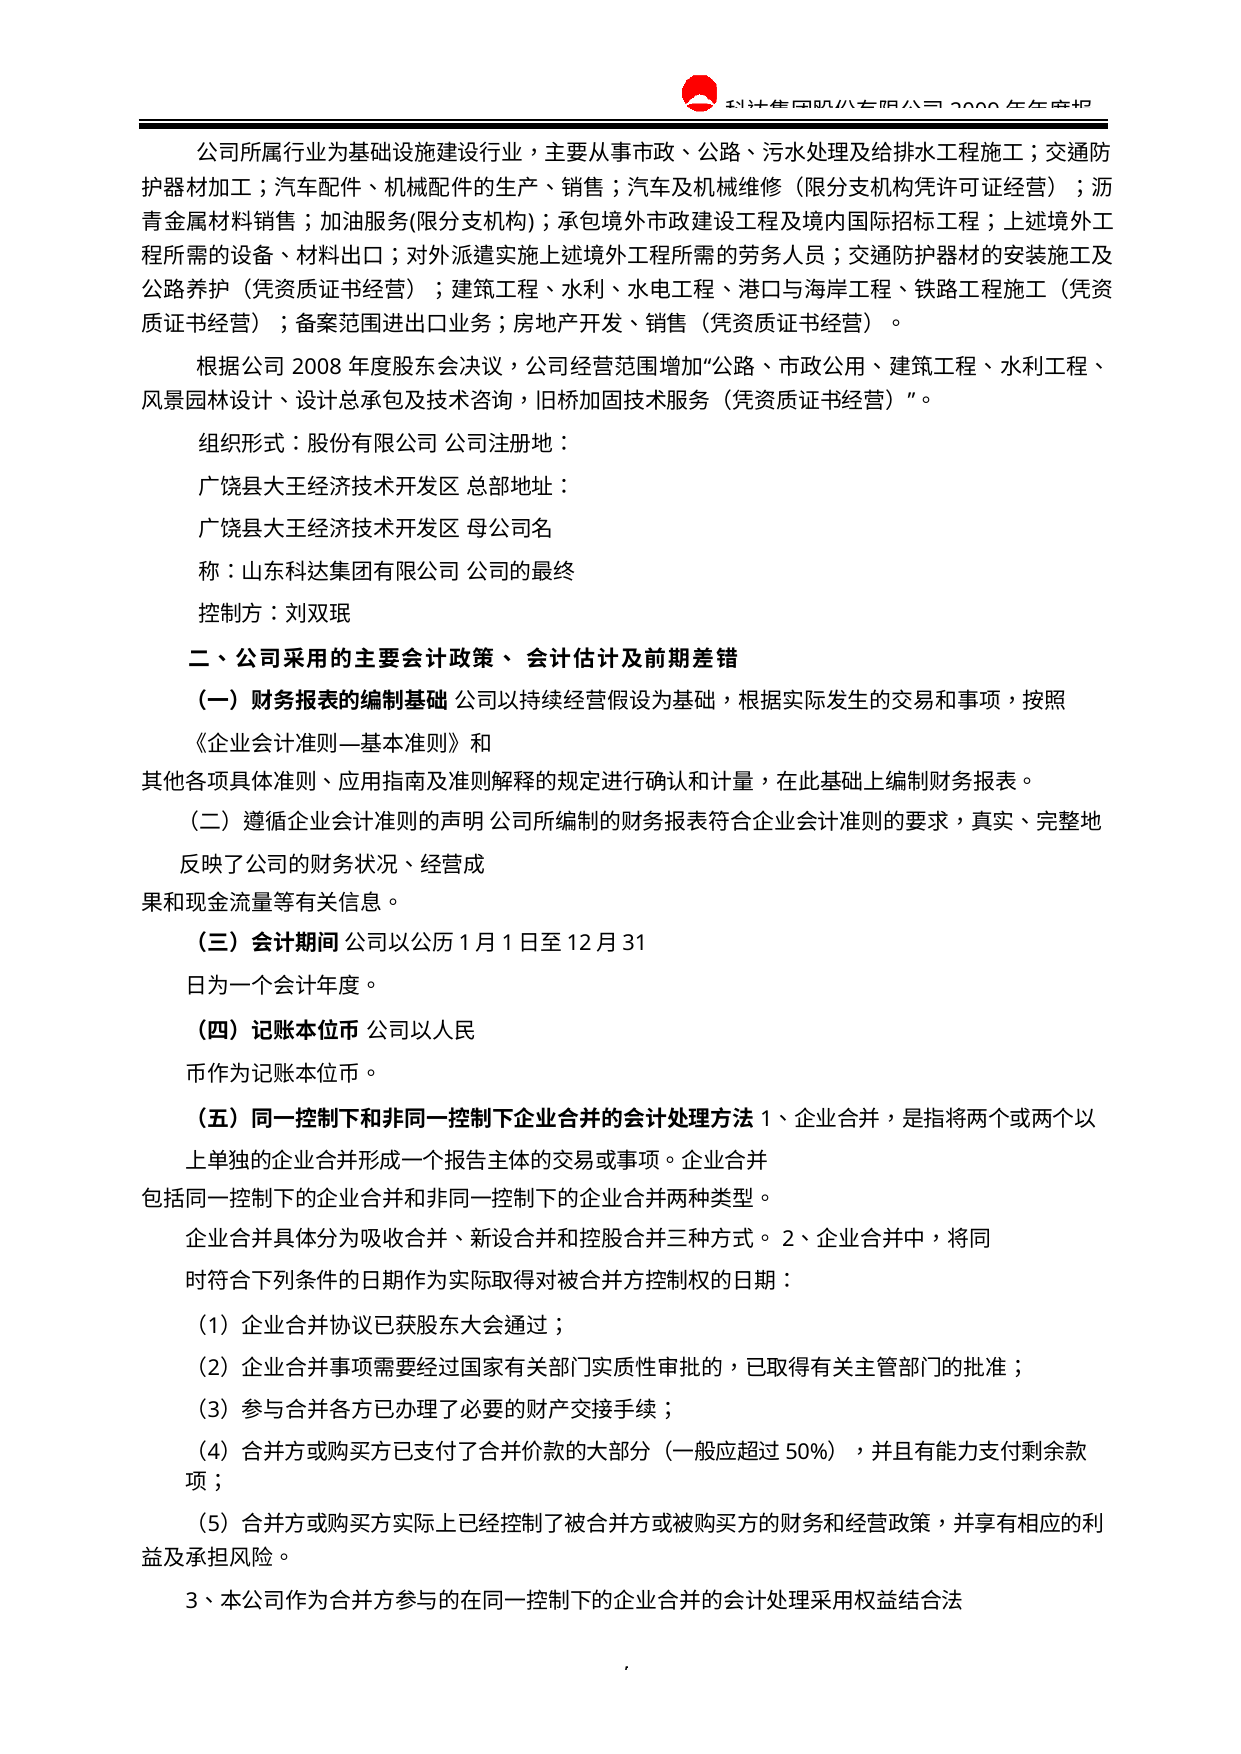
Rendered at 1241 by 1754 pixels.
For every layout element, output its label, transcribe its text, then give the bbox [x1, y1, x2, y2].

text （2）企业合并事项需要经过国家有关部门实质性审批的，已取得有关主管部门的批准； [185, 1352, 1117, 1382]
text （一）财务报表的编制基础 公司以持续经营假设为基础，根据实际发生的交易和事项，按照《企业会计准则—基本准则》和 [185, 685, 1106, 758]
text 包括同一控制下的企业合并和非同一控制下的企业合并两种类型。 [142, 1187, 1117, 1211]
text （5）合并方或购买方实际上已经控制了被合并方或被购买方的财务和经营政策，并享有相应的利 益及承担风险。 [142, 1508, 1117, 1572]
text 3、本公司作为合并方参与的在同一控制下的企业合并的会计处理采用权益结合法 [185, 1585, 1117, 1615]
text （4）合并方或购买方已支付了合并价款的大部分（一般应超过50%），并且有能力支付剩余款项； [185, 1436, 1117, 1496]
text 果和现金流量等有关信息。 [142, 891, 1117, 915]
text 企业合并具体分为吸收合并、新设合并和控股合并三种方式。 2、企业合并中，将同时符合下列条件的日期作为实际取得对被合并方控制权的日期： [185, 1223, 1008, 1295]
text 公司所属行业为基础设施建设行业，主要从事市政、公路、污水处理及给排水工程施工；交通防 护器材加工；汽车配件、机械配件的生产、销售；汽车及机械维修（限分支机构凭许可证经营）；沥 青金属材料销售；加油服务(限分支机构)；承包境外市政建设工程及境内国际招标工程；上述境外工 程所需的设备、材料出口；对外派遣实施上述境外工程所需的劳务人员；交通防护器材的安装施工及 公路养护（凭资质证书经营）；建筑工程、水利、水电工程、港口与海岸工程、铁路工程施工（凭资 质证书经营）；备案范围进出口业务；房地产开发、销售（凭资质证书经营）。 [142, 137, 1114, 338]
text （1）企业合并协议已获股东大会通过； [185, 1310, 1117, 1340]
text （五）同一控制下和非同一控制下企业合并的会计处理方法 1、企业合并，是指将两个或两个以上单独的企业合并形成一个报告主体的交易或事项。企业合并 [185, 1103, 1117, 1175]
text （四）记账本位币 公司以人民币作为记账本位币。 [185, 1015, 494, 1087]
text （3）参与合并各方已办理了必要的财产交接手续； [185, 1394, 1117, 1424]
subtitle 二、公司采用的主要会计政策、 会计估计及前期差错 [188, 643, 1117, 673]
text （二）遵循企业会计准则的声明 公司所编制的财务报表符合企业会计准则的要求，真实、完整地反映了公司的财务状况、经营成 [178, 806, 1117, 879]
text 其他各项具体准则、应用指南及准则解释的规定进行确认和计量，在此基础上编制财务报表。 [142, 770, 1117, 794]
text 根据公司 2008 年度股东会决议，公司经营范围增加“公路、市政公用、建筑工程、水利工程、 风景园林设计、设计总承包及技术咨询，旧桥加固技术服务（凭资质证书经营）”。 [142, 351, 1114, 415]
picture [681, 75, 717, 112]
text 组织形式：股份有限公司 公司注册地：广饶县大王经济技术开发区 总部地址：广饶县大王经济技术开发区 母公司名称：山东科达集团有限公司 公司的最终控制方：刘双珉 [198, 428, 594, 628]
text （三）会计期间 公司以公历1月1日至12月31日为一个会计年度。 [185, 927, 647, 1000]
